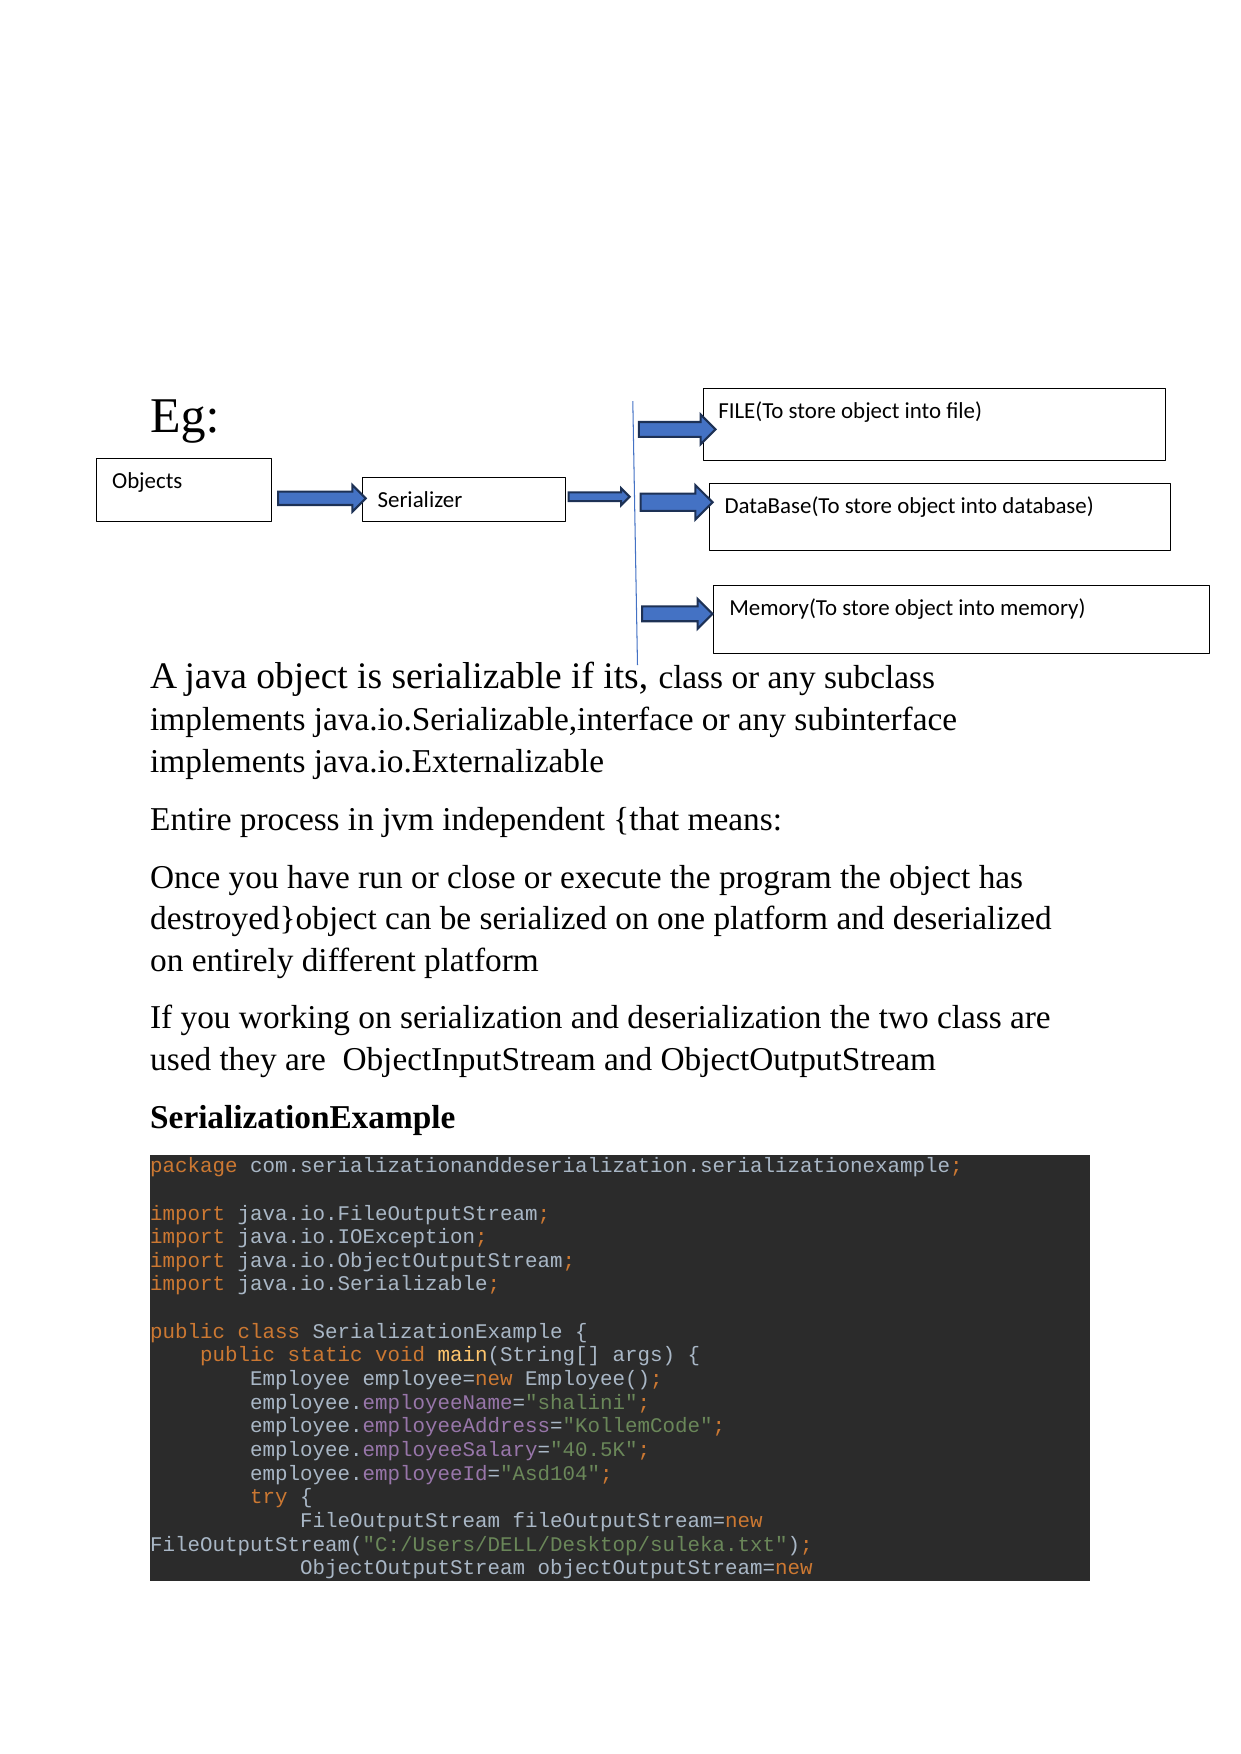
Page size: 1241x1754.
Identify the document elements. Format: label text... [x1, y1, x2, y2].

text SerializationExample [150, 1097, 1090, 1136]
text Entire process in jvm independent {that means: [150, 799, 1090, 837]
text If you working on serialization and deserialization the two class are used they are ObjectInputStream and ObjectOutputStream [150, 998, 1090, 1077]
text Once you have run or close or execute the program the object has destroyed}object can be serialized on one platform and deserialized on entirely different platform [150, 857, 1090, 978]
text A java object is serializable if its, class or any subclass implements java.io.Serializable,interface or any subinterface implements java.io.Externalizable [150, 653, 1090, 779]
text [150, 1155, 1090, 1581]
text Eg: [150, 386, 1090, 444]
